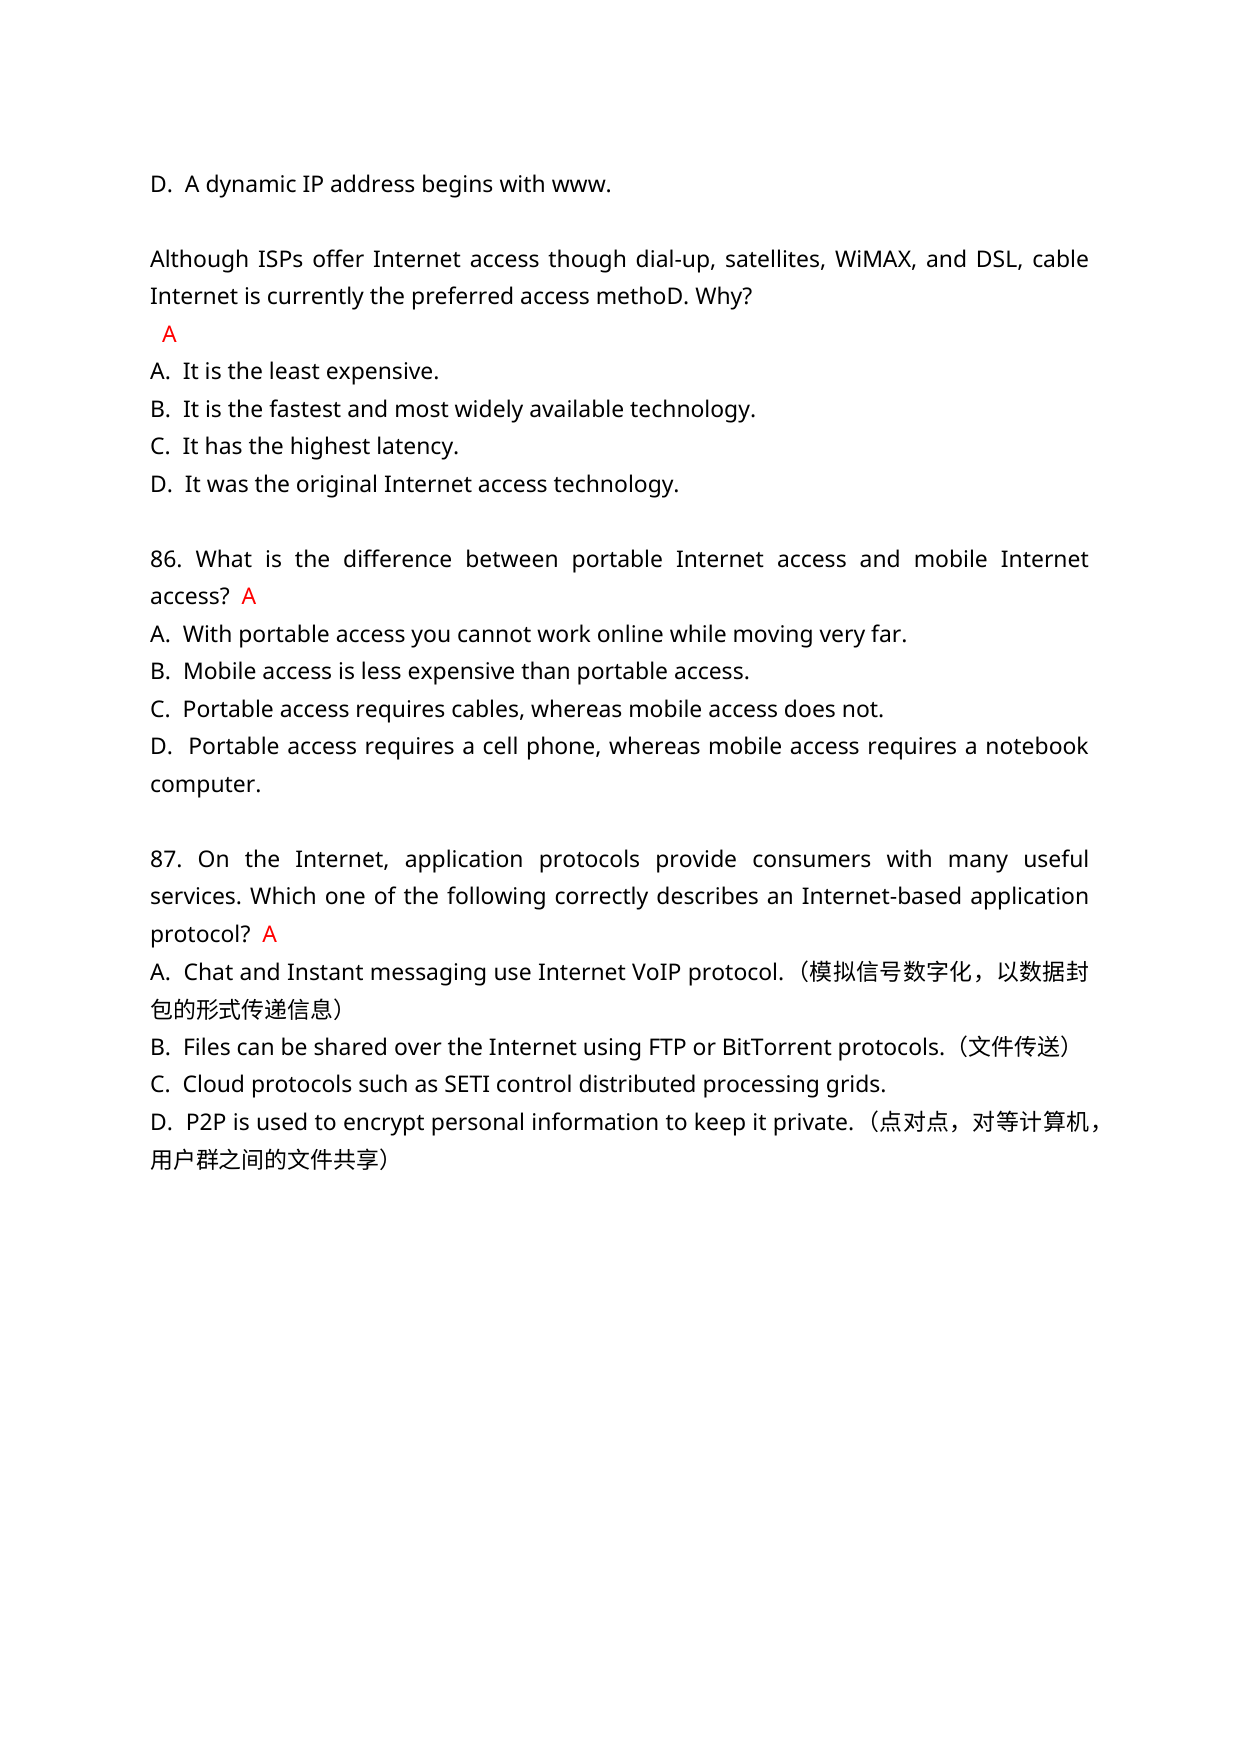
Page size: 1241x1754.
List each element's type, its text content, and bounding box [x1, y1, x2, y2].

text D. P2P is used to encrypt personal information to keep it private.（点对点，对等计算机，用户群之间的文件共享） [150, 1102, 1090, 1177]
text C. It has the highest latency. [150, 427, 1090, 464]
text A [150, 314, 1090, 352]
text A. Chat and Instant messaging use Internet VoIP protocol.（模拟信号数字化，以数据封包的形式传递信息） [150, 952, 1090, 1027]
text 86. What is the difference between portable Internet access and mobile Internet access? A [150, 539, 1090, 614]
text 87. On the Internet, application protocols provide consumers with many useful services. Which one of the following correctly describes an Internet-based application protocol? A [150, 839, 1090, 952]
text Although ISPs offer Internet access though dial-up, satellites, WiMAX, and DSL, cable Internet is currently the preferred access methoD. Why? [150, 239, 1090, 314]
text B. Mobile access is less expensive than portable access. [150, 652, 1090, 689]
text A. It is the least expensive. [150, 352, 1090, 389]
text B. It is the fastest and most widely available technology. [150, 389, 1090, 427]
text D. It was the original Internet access technology. [150, 464, 1090, 502]
text B. Files can be shared over the Internet using FTP or BitTorrent protocols.（文件传送） [150, 1027, 1090, 1064]
text D. Portable access requires a cell phone, whereas mobile access requires a notebook computer. [150, 727, 1090, 802]
text C. Cloud protocols such as SETI control distributed processing grids. [150, 1064, 1090, 1102]
text D. A dynamic IP address begins with www. [150, 164, 1090, 202]
text C. Portable access requires cables, whereas mobile access does not. [150, 689, 1090, 727]
text A. With portable access you cannot work online while moving very far. [150, 614, 1090, 652]
